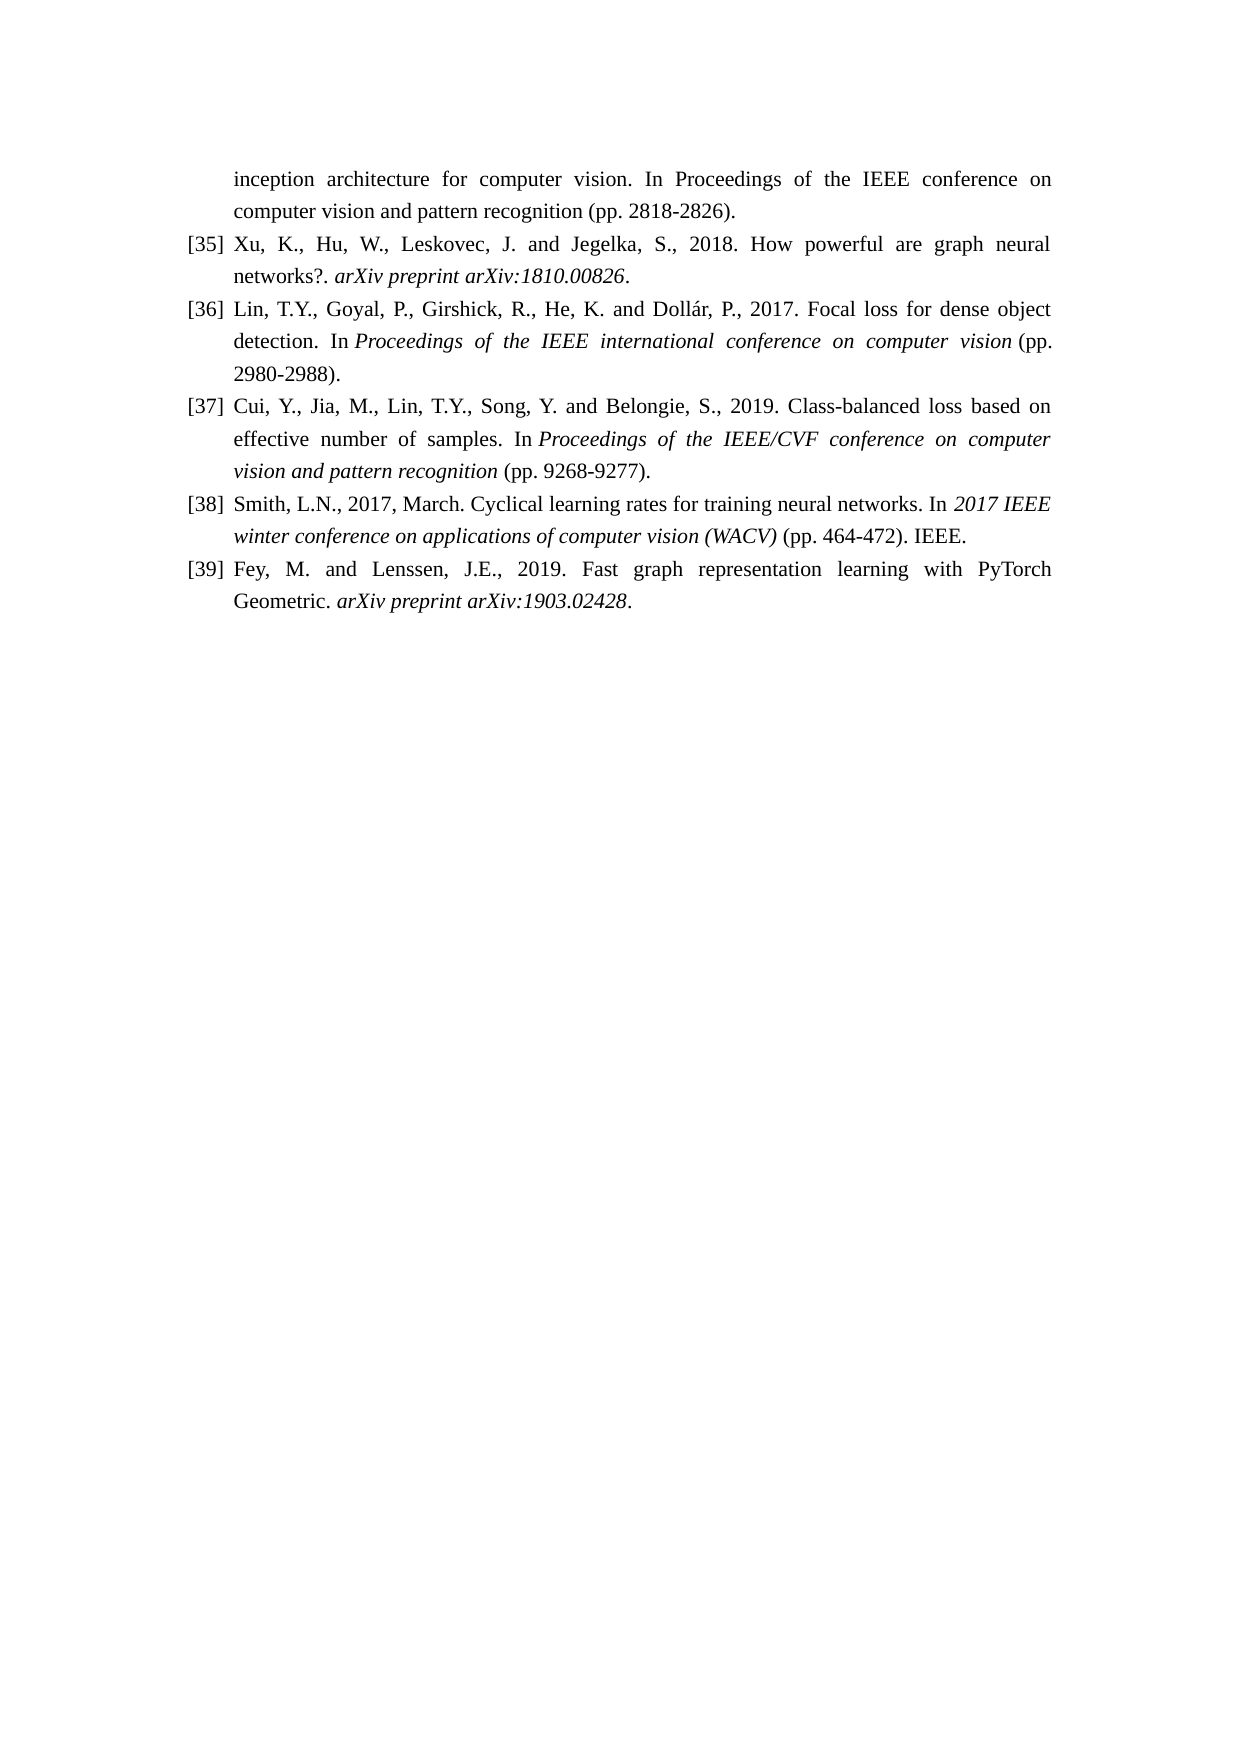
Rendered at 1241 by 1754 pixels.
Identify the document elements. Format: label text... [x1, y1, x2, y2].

list Cui, Y., Jia, M., Lin, T.Y., Song, Y. and Belongie, S., 2019. Class-balanced loss based on effective number of samples. In Proceedings of the IEEE/CVF conference on computer vision and pattern recognition (pp. 9268-9277). [187, 389, 1053, 487]
list Smith, L.N., 2017, March. Cyclical learning rates for training neural networks. In 2017 IEEE winter conference on applications of computer vision (WACV) (pp. 464-472). IEEE. [187, 487, 1053, 552]
list Xu, K., Hu, W., Leskovec, J. and Jegelka, S., 2018. How powerful are graph neural networks?. arXiv preprint arXiv:1810.00826. [187, 227, 1053, 292]
list Lin, T.Y., Goyal, P., Girshick, R., He, K. and Dollár, P., 2017. Focal loss for dense object detection. In Proceedings of the IEEE international conference on computer vision (pp. 2980-2988). [187, 292, 1053, 389]
list Fey, M. and Lenssen, J.E., 2019. Fast graph representation learning with PyTorch Geometric. arXiv preprint arXiv:1903.02428. [187, 552, 1053, 617]
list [187, 162, 1053, 227]
